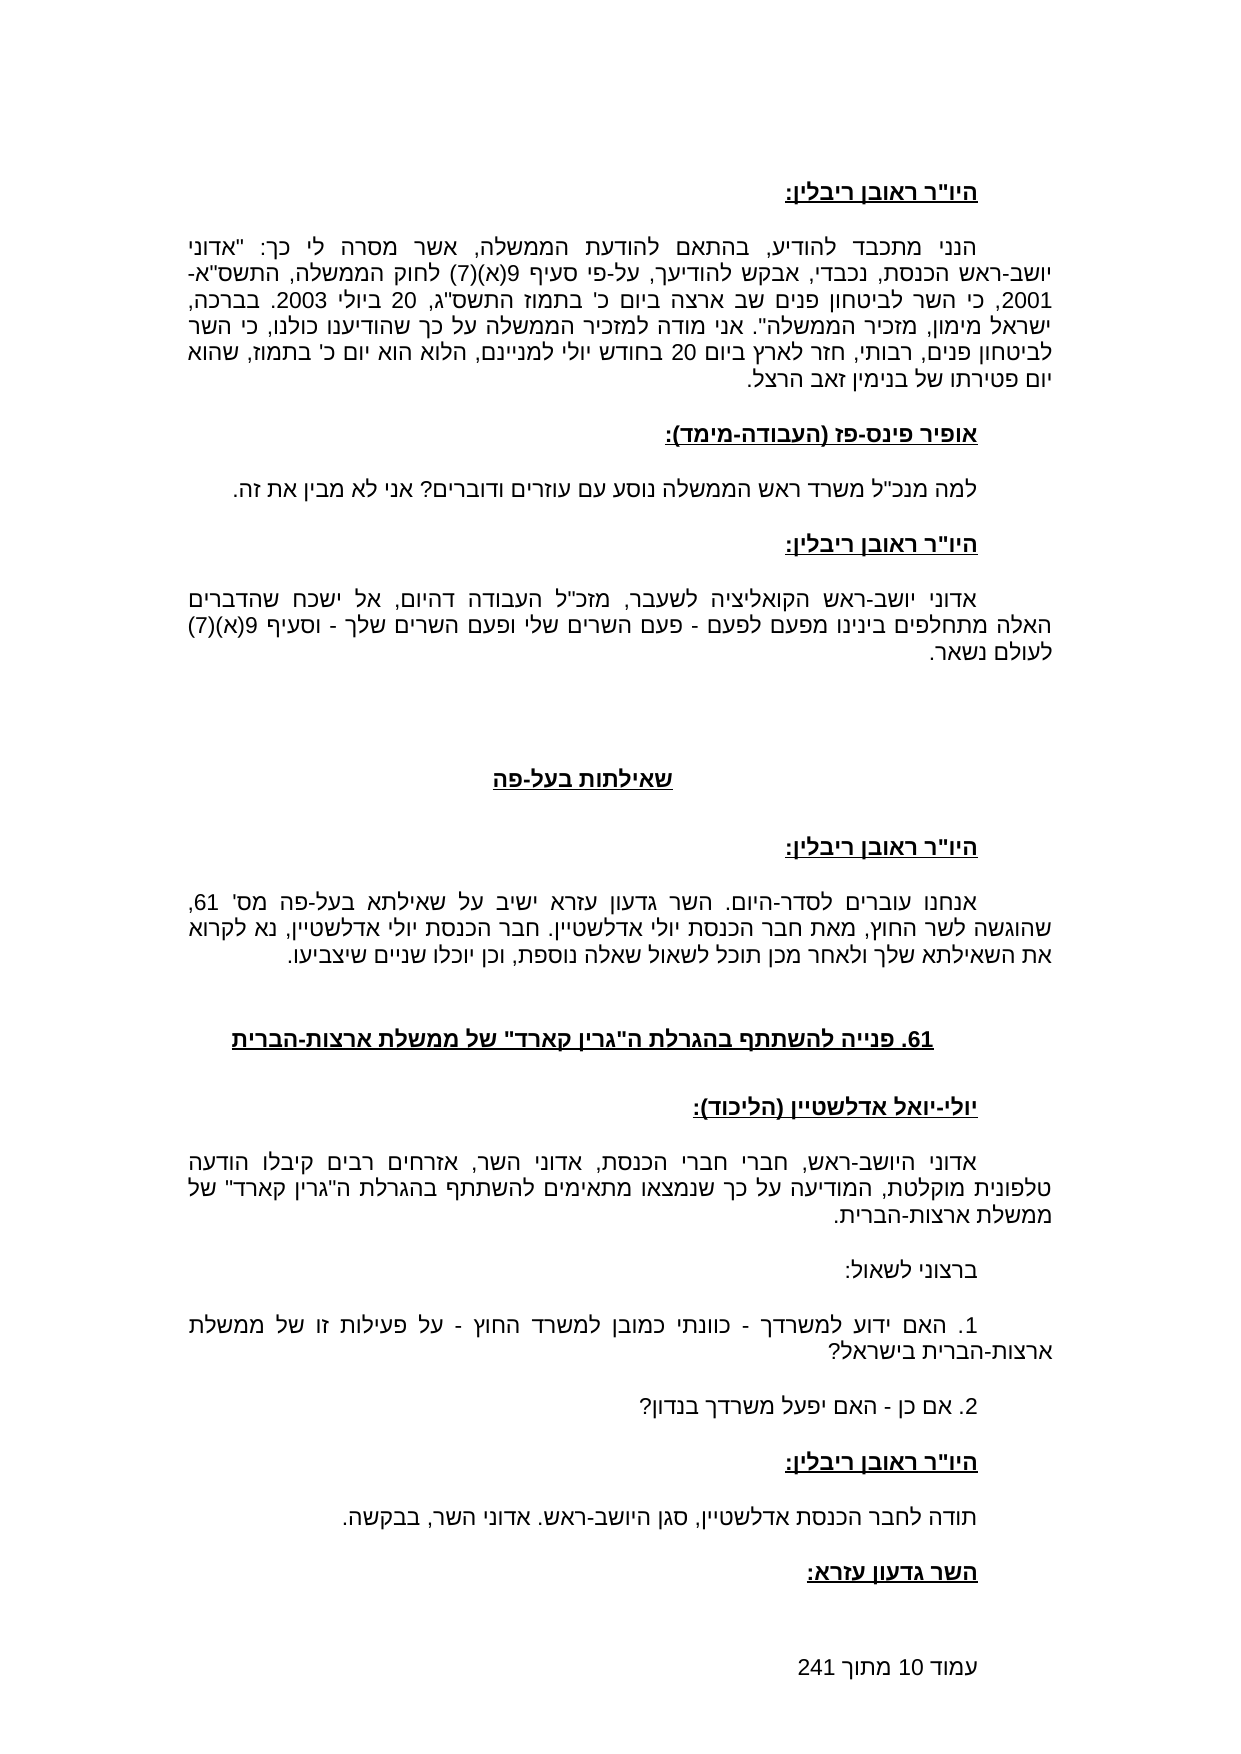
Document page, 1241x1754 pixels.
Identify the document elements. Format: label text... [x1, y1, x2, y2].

text תודה לחבר הכנסת אדלשטיין, סגן היושב-ראש. אדוני השר, בבקשה. [187, 1503, 1053, 1530]
text ברצוני לשאול: [187, 1257, 1053, 1283]
text יולי-יואל אדלשטיין (הליכוד): [187, 1094, 1053, 1120]
text אופיר פינס-פז (העבודה-מימד): [187, 421, 1053, 447]
text שאילתות בעל-פה [187, 766, 1053, 792]
text 61. פנייה להשתתף בהגרלת ה"גרין קארד" של ממשלת ארצות-הברית [187, 1026, 1053, 1052]
text היו"ר ראובן ריבלין: [187, 834, 1053, 860]
text השר גדעון עזרא: [187, 1559, 1053, 1585]
text אנחנו עוברים לסדר-היום. השר גדעון עזרא ישיב על שאילתא בעל-פה מס' 61, שהוגשה לשר החוץ, מאת חבר הכנסת יולי אדלשטיין. חבר הכנסת יולי אדלשטיין, נא לקרוא את השאילתא שלך ולאחר מכן תוכל לשאול שאלה נוספת, וכן יוכלו שניים שיצביעו. [187, 889, 1053, 968]
text אדוני היושב-ראש, חברי חברי הכנסת, אדוני השר, אזרחים רבים קיבלו הודעה טלפונית מוקלטת, המודיעה על כך שנמצאו מתאימים להשתתף בהגרלת ה"גרין קארד" של ממשלת ארצות-הברית. [187, 1149, 1053, 1228]
text הנני מתכבד להודיע, בהתאם להודעת הממשלה, אשר מסרה לי כך: "אדוני יושב-ראש הכנסת, נכבדי, אבקש להודיעך, על-פי סעיף 9(א)(7) לחוק הממשלה, התשס"א-2001, כי השר לביטחון פנים שב ארצה ביום כ' בתמוז התשס"ג, 20 ביולי 2003. בברכה, ישראל מימון, מזכיר הממשלה". אני מודה למזכיר הממשלה על כך שהודיענו כולנו, כי השר לביטחון פנים, רבותי, חזר לארץ ביום 20 בחודש יולי למניינם, הלוא הוא יום כ' בתמוז, שהוא יום פטירתו של בנימין זאב הרצל. [187, 234, 1053, 392]
text 2. אם כן - האם יפעל משרדך בנדון? [187, 1393, 1053, 1420]
text אדוני יושב-ראש הקואליציה לשעבר, מזכ"ל העבודה דהיום, אל ישכח שהדברים האלה מתחלפים בינינו מפעם לפעם - פעם השרים שלי ופעם השרים שלך - וסעיף 9(א)(7) לעולם נשאר. [187, 586, 1053, 665]
text היו"ר ראובן ריבלין: [187, 1448, 1053, 1475]
text למה מנכ"ל משרד ראש הממשלה נוסע עם עוזרים ודוברים? אני לא מבין את זה. [187, 476, 1053, 502]
text היו"ר ראובן ריבלין: [187, 179, 1053, 205]
text היו"ר ראובן ריבלין: [187, 531, 1053, 557]
text 1. האם ידוע למשרדך - כוונתי כמובן למשרד החוץ - על פעילות זו של ממשלת ארצות-הברית בישראל? [187, 1312, 1053, 1364]
